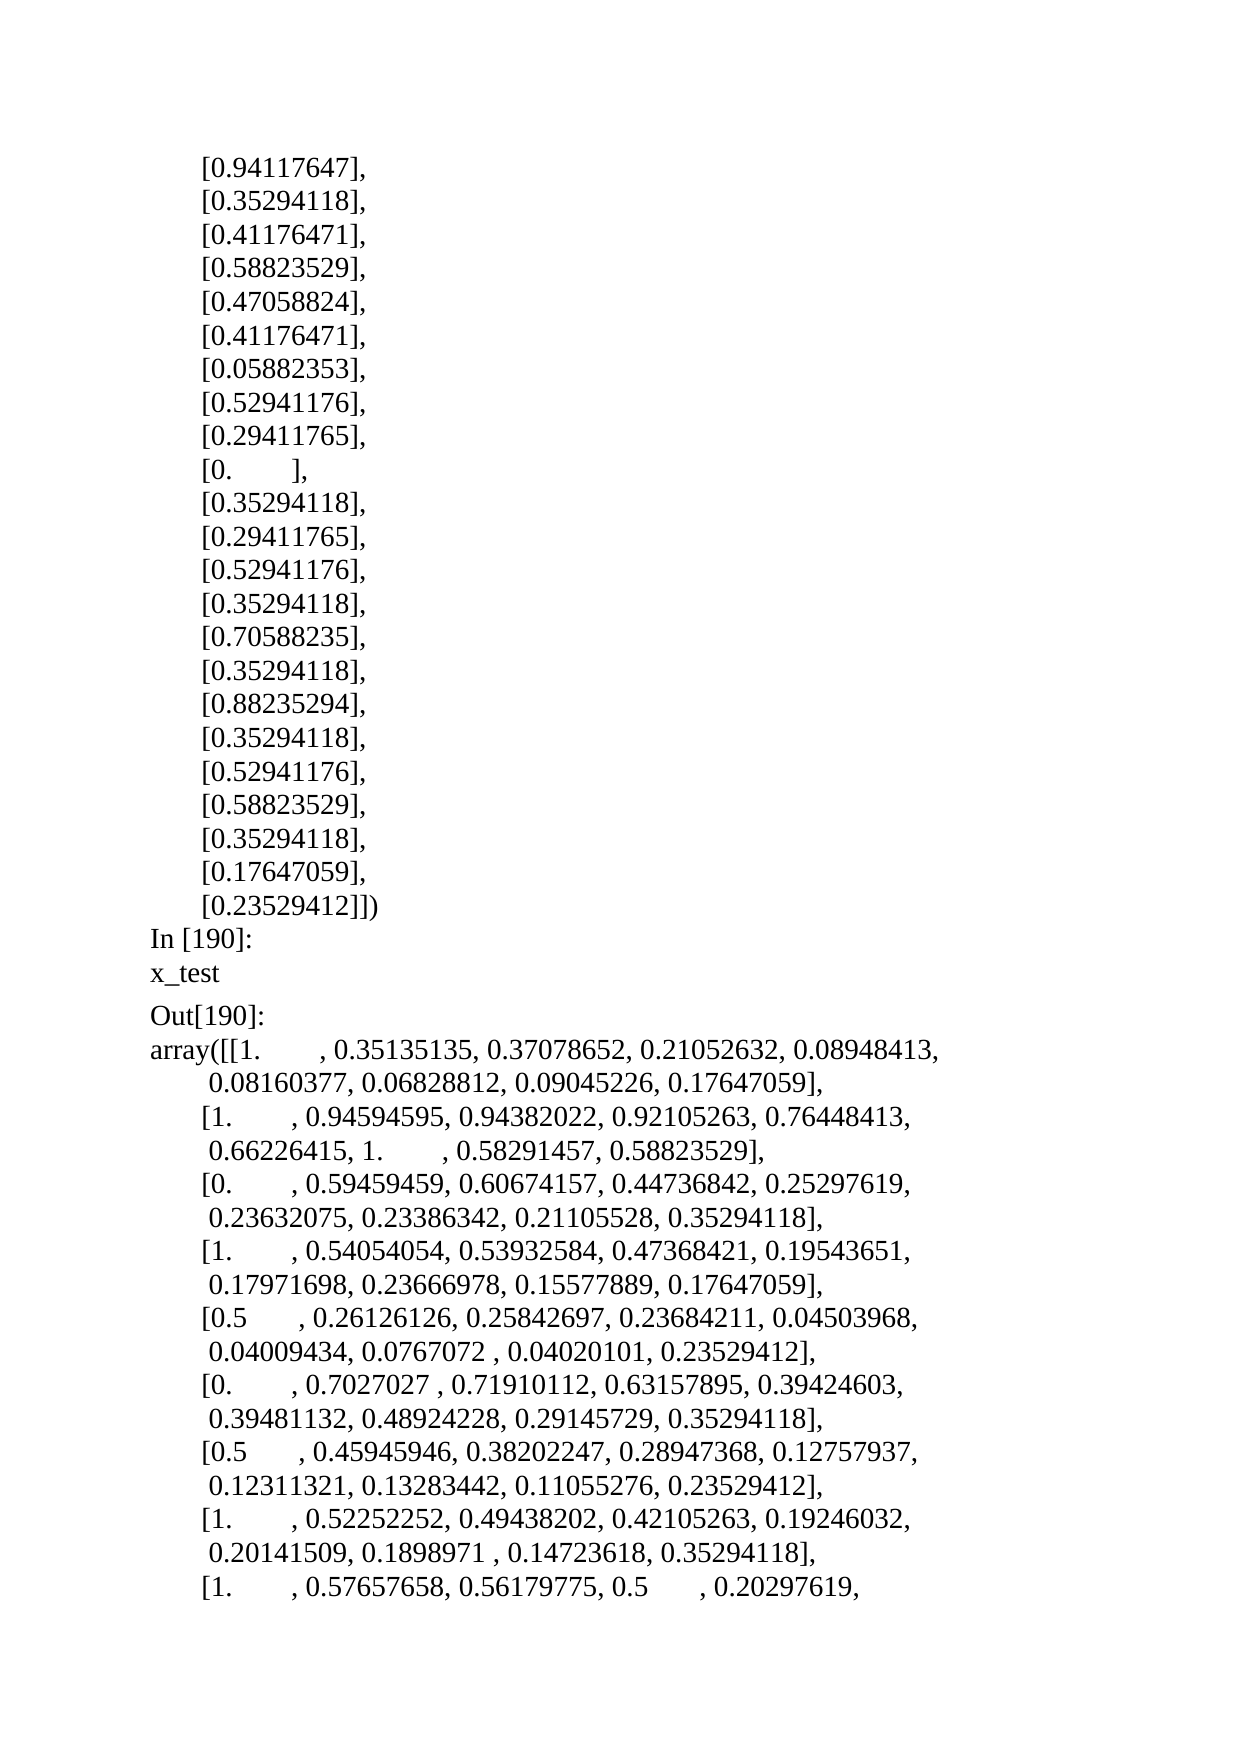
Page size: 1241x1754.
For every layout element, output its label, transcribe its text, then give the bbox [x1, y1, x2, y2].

text [0.29411765], [150, 519, 1090, 552]
text [0.5 , 0.45945946, 0.38202247, 0.28947368, 0.12757937, [150, 1434, 1090, 1468]
text 0.23632075, 0.23386342, 0.21105528, 0.35294118], [150, 1200, 1090, 1233]
text [0.05882353], [150, 351, 1090, 385]
text 0.20141509, 0.1898971 , 0.14723618, 0.35294118], [150, 1535, 1090, 1569]
text [0.41176471], [150, 217, 1090, 251]
text [0. , 0.7027027 , 0.71910112, 0.63157895, 0.39424603, [150, 1367, 1090, 1401]
text [0.35294118], [150, 485, 1090, 519]
text [0.58823529], [150, 251, 1090, 284]
text 0.04009434, 0.0767072 , 0.04020101, 0.23529412], [150, 1334, 1090, 1367]
text [0.52941176], [150, 385, 1090, 418]
text array([[1. , 0.35135135, 0.37078652, 0.21052632, 0.08948413, [150, 1032, 1090, 1066]
text [0.41176471], [150, 318, 1090, 351]
text [0.35294118], [150, 586, 1090, 619]
text [0. , 0.59459459, 0.60674157, 0.44736842, 0.25297619, [150, 1166, 1090, 1200]
text [0.17647059], [150, 854, 1090, 888]
text [0.35294118], [150, 183, 1090, 217]
text [0.70588235], [150, 619, 1090, 653]
text [0.58823529], [150, 787, 1090, 821]
text [0.52941176], [150, 754, 1090, 787]
text [1. , 0.54054054, 0.53932584, 0.47368421, 0.19543651, [150, 1233, 1090, 1267]
text [0.35294118], [150, 821, 1090, 854]
text [1. , 0.57657658, 0.56179775, 0.5 , 0.20297619, [150, 1569, 1090, 1602]
text [0.88235294], [150, 687, 1090, 720]
text 0.08160377, 0.06828812, 0.09045226, 0.17647059], [150, 1066, 1090, 1099]
text x_test [150, 955, 1090, 988]
text [1. , 0.94594595, 0.94382022, 0.92105263, 0.76448413, [150, 1099, 1090, 1133]
text [0.29411765], [150, 418, 1090, 452]
text [0.23529412]]) [150, 888, 1090, 921]
text [0.35294118], [150, 720, 1090, 754]
text 0.66226415, 1. , 0.58291457, 0.58823529], [150, 1133, 1090, 1166]
text [0.35294118], [150, 653, 1090, 687]
text [1. , 0.52252252, 0.49438202, 0.42105263, 0.19246032, [150, 1502, 1090, 1535]
text 0.17971698, 0.23666978, 0.15577889, 0.17647059], [150, 1267, 1090, 1300]
text [0.94117647], [150, 150, 1090, 183]
text 0.12311321, 0.13283442, 0.11055276, 0.23529412], [150, 1468, 1090, 1502]
text 0.39481132, 0.48924228, 0.29145729, 0.35294118], [150, 1401, 1090, 1434]
text In [190]: [150, 921, 1090, 955]
text [0.47058824], [150, 284, 1090, 318]
text Out[190]: [150, 998, 1090, 1032]
text [0.52941176], [150, 552, 1090, 586]
text [0. ], [150, 452, 1090, 485]
text [0.5 , 0.26126126, 0.25842697, 0.23684211, 0.04503968, [150, 1300, 1090, 1334]
